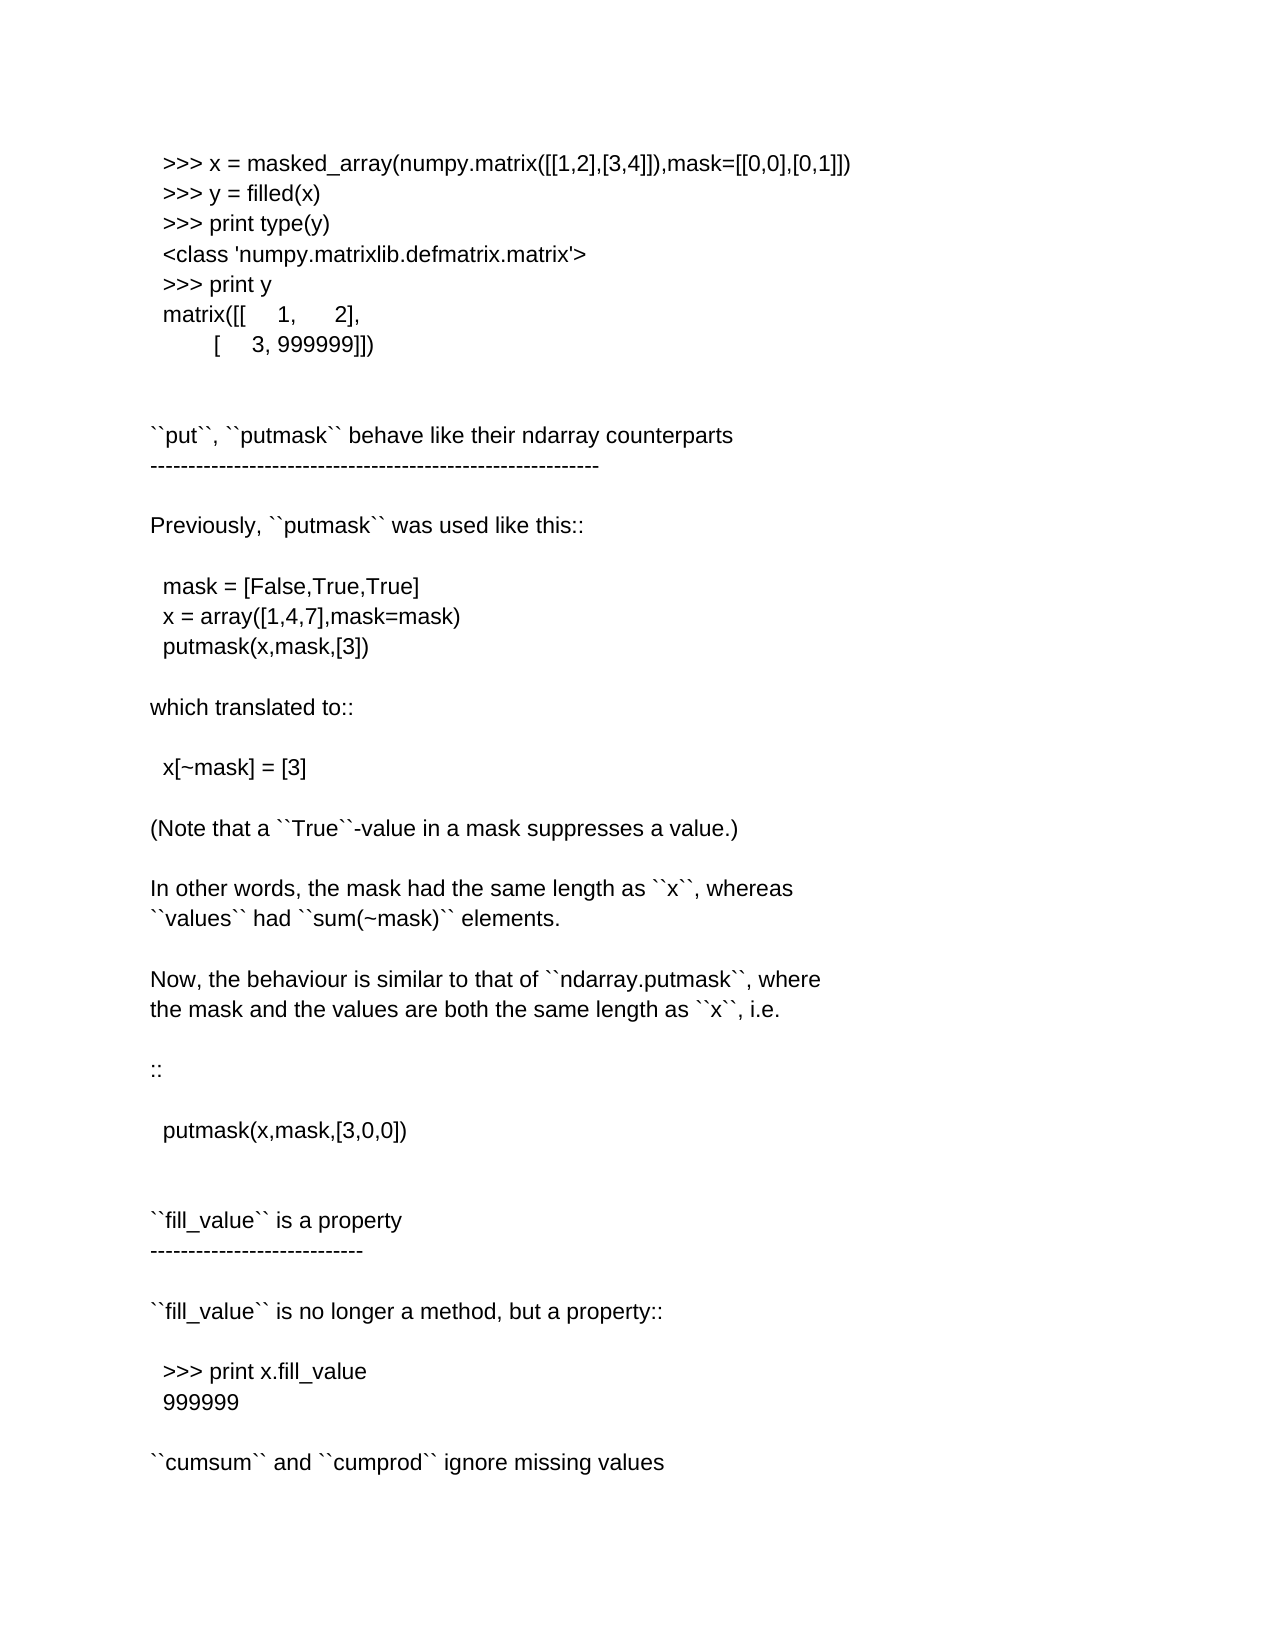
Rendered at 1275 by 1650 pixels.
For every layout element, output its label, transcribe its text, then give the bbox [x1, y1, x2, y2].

text ----------------------------------------------------------- [150, 452, 1125, 478]
text ``cumsum`` and ``cumprod`` ignore missing values [150, 1449, 1125, 1475]
text ``fill_value`` is a property [150, 1207, 1125, 1234]
text matrix([[ 1, 2], [150, 301, 1125, 327]
text >>> x = masked_array(numpy.matrix([[1,2],[3,4]]),mask=[[0,0],[0,1]]) [150, 150, 1125, 176]
text <class 'numpy.matrixlib.defmatrix.matrix'> [150, 241, 1125, 267]
text which translated to:: [150, 694, 1125, 720]
text 999999 [150, 1388, 1125, 1415]
text putmask(x,mask,[3]) [150, 633, 1125, 660]
text mask = [False,True,True] [150, 573, 1125, 599]
text In other words, the mask had the same length as ``x``, whereas [150, 875, 1125, 901]
text :: [150, 1056, 1125, 1083]
text >>> print type(y) [150, 210, 1125, 237]
text Now, the behaviour is similar to that of ``ndarray.putmask``, where [150, 966, 1125, 992]
text the mask and the values are both the same length as ``x``, i.e. [150, 996, 1125, 1022]
text ``fill_value`` is no longer a method, but a property:: [150, 1298, 1125, 1324]
text putmask(x,mask,[3,0,0]) [150, 1117, 1125, 1143]
text >>> print y [150, 271, 1125, 297]
text x[~mask] = [3] [150, 754, 1125, 781]
text >>> print x.fill_value [150, 1358, 1125, 1385]
text x = array([1,4,7],mask=mask) [150, 603, 1125, 629]
text >>> y = filled(x) [150, 180, 1125, 207]
text ``put``, ``putmask`` behave like their ndarray counterparts [150, 422, 1125, 448]
text (Note that a ``True``-value in a mask suppresses a value.) [150, 814, 1125, 841]
text ``values`` had ``sum(~mask)`` elements. [150, 905, 1125, 932]
text Previously, ``putmask`` was used like this:: [150, 512, 1125, 539]
text [ 3, 999999]]) [150, 331, 1125, 358]
text ---------------------------- [150, 1237, 1125, 1264]
